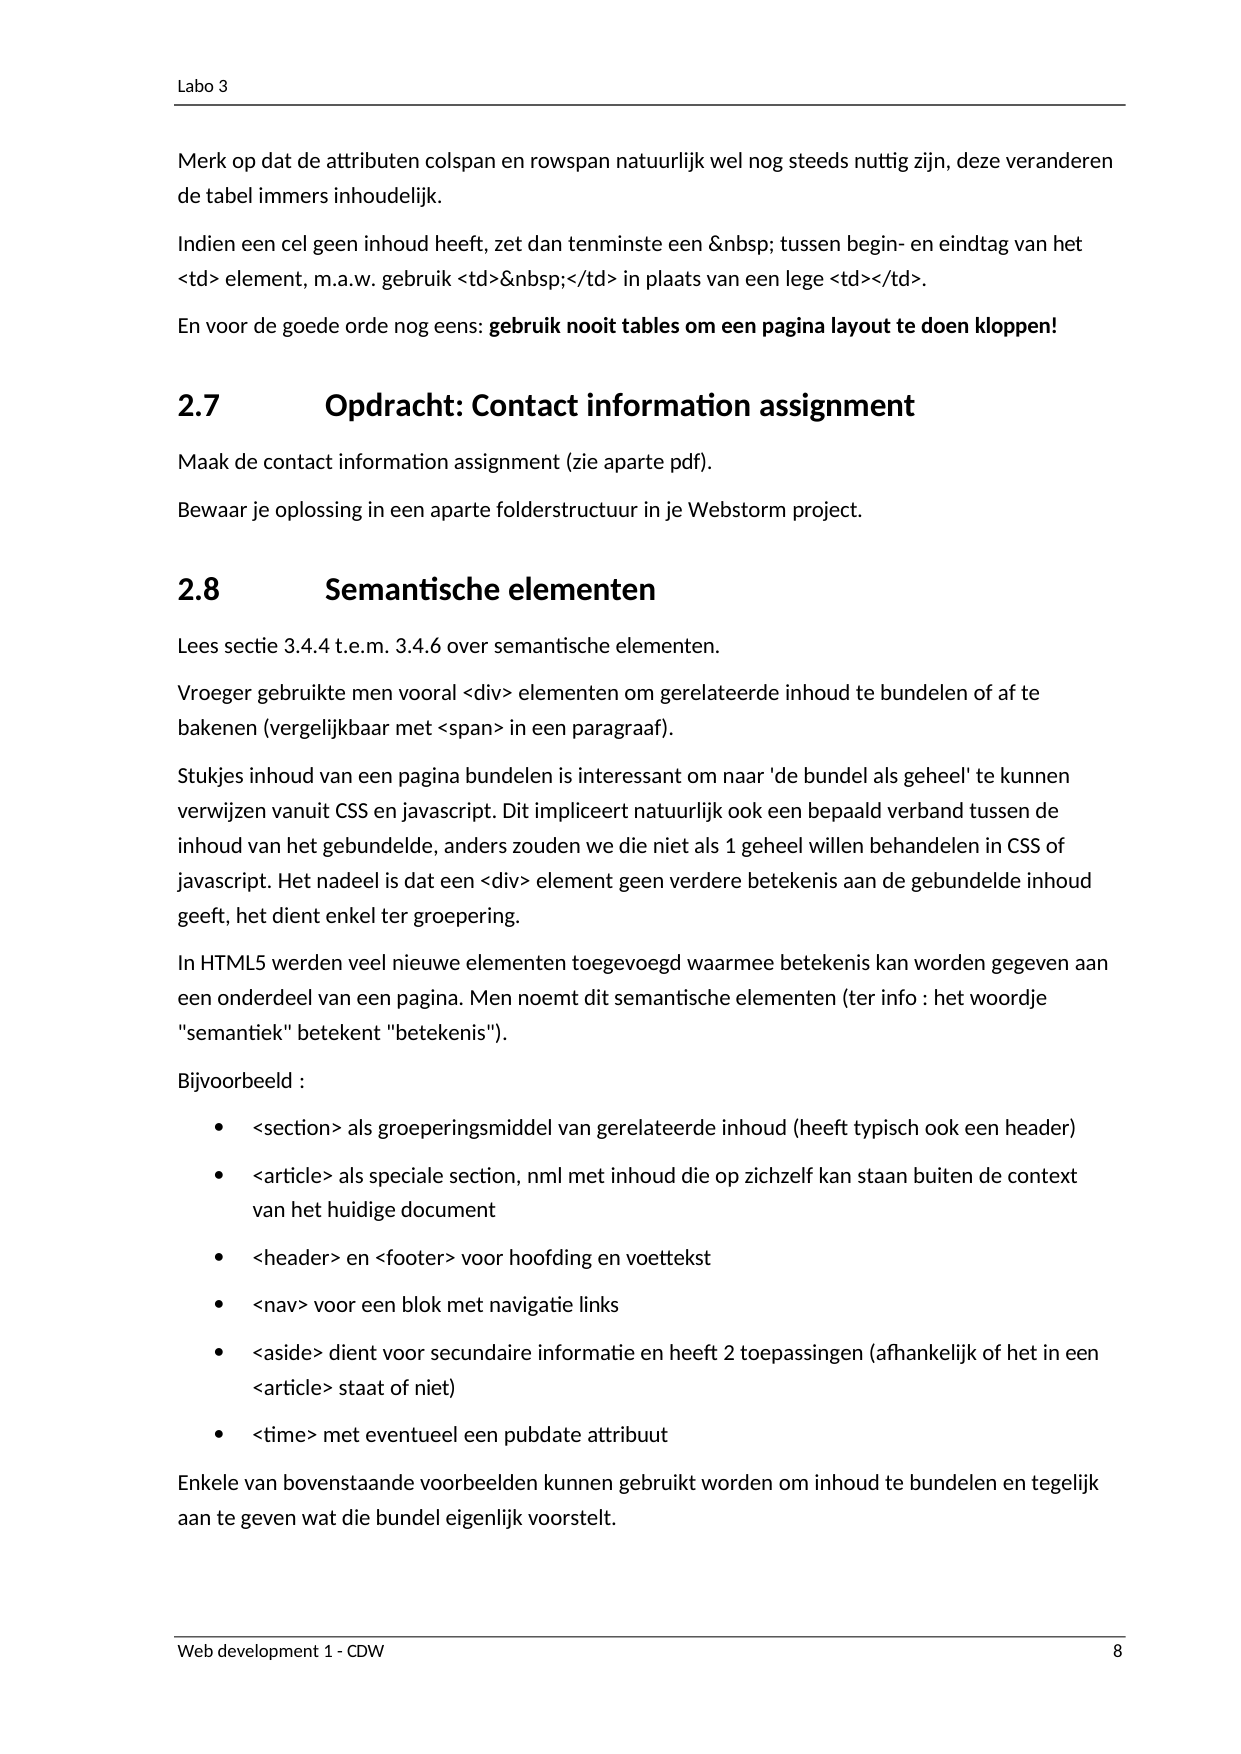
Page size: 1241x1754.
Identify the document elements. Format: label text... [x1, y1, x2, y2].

list <nav> voor een blok met navigatie links [215, 1290, 1134, 1318]
text <article> staat of niet) [252, 1373, 1134, 1401]
text Maak de contact information assignment (zie aparte pdf). [177, 447, 1134, 475]
text In HTML5 werden veel nieuwe elementen toegevoegd waarmee betekenis kan worden gegeven aan een onderdeel van een pagina. Men noemt dit semantische elementen (ter info : het woordje "semantiek" betekent "betekenis"). [177, 948, 1134, 1046]
text <td> element, m.a.w. gebruik <td>&nbsp;</td> in plaats van een lege <td></td>. [177, 264, 1134, 292]
list <header> en <footer> voor hoofding en voettekst [215, 1243, 1134, 1271]
text En voor de goede orde nog eens: gebruik nooit tables om een pagina layout te doen kloppen! [177, 312, 1134, 339]
text Vroeger gebruikte men vooral <div> elementen om gerelateerde inhoud te bundelen of af te bakenen (vergelijkbaar met <span> in een paragraaf). [177, 678, 1100, 741]
list <time> met eventueel een pubdate attribuut [215, 1420, 1134, 1448]
list <article> als speciale section, nml met inhoud die op zichzelf kan staan buiten de context van het huidige document [215, 1161, 1116, 1223]
text Enkele van bovenstaande voorbeelden kunnen gebruikt worden om inhoud te bundelen en tegelijk aan te geven wat die bundel eigenlijk voorstelt. [177, 1468, 1113, 1531]
text Indien een cel geen inhoud heeft, zet dan tenminste een &nbsp; tussen begin- en eindtag van het [177, 229, 1134, 257]
text Stukjes inhoud van een pagina bundelen is interessant om naar 'de bundel als geheel' te kunnen verwijzen vanuit CSS en javascript. Dit impliceert natuurlijk ook een bepaald verband tussen de inhoud van het gebundelde, anders zouden we die niet als 1 geheel willen behandelen in CSS of javascript. Het nadeel is dat een <div> element geen verdere betekenis aan de gebundelde inhoud geeft, het dient enkel ter groepering. [177, 761, 1113, 929]
subtitle Opdracht: Contact information assignment [177, 384, 1134, 425]
list <aside> dient voor secundaire informatie en heeft 2 toepassingen (afhankelijk of het in een [215, 1338, 1134, 1366]
text Merk op dat de attributen colspan en rowspan natuurlijk wel nog steeds nuttig zijn, deze veranderen de tabel immers inhoudelijk. [177, 146, 1113, 209]
text Bijvoorbeeld : [177, 1066, 1134, 1094]
text Lees sectie 3.4.4 t.e.m. 3.4.6 over semantische elementen. [177, 631, 1134, 659]
subtitle Semantische elementen [177, 567, 1134, 608]
text Bewaar je oplossing in een aparte folderstructuur in je Webstorm project. [177, 495, 1134, 523]
list <section> als groeperingsmiddel van gerelateerde inhoud (heeft typisch ook een header) [215, 1113, 1134, 1142]
